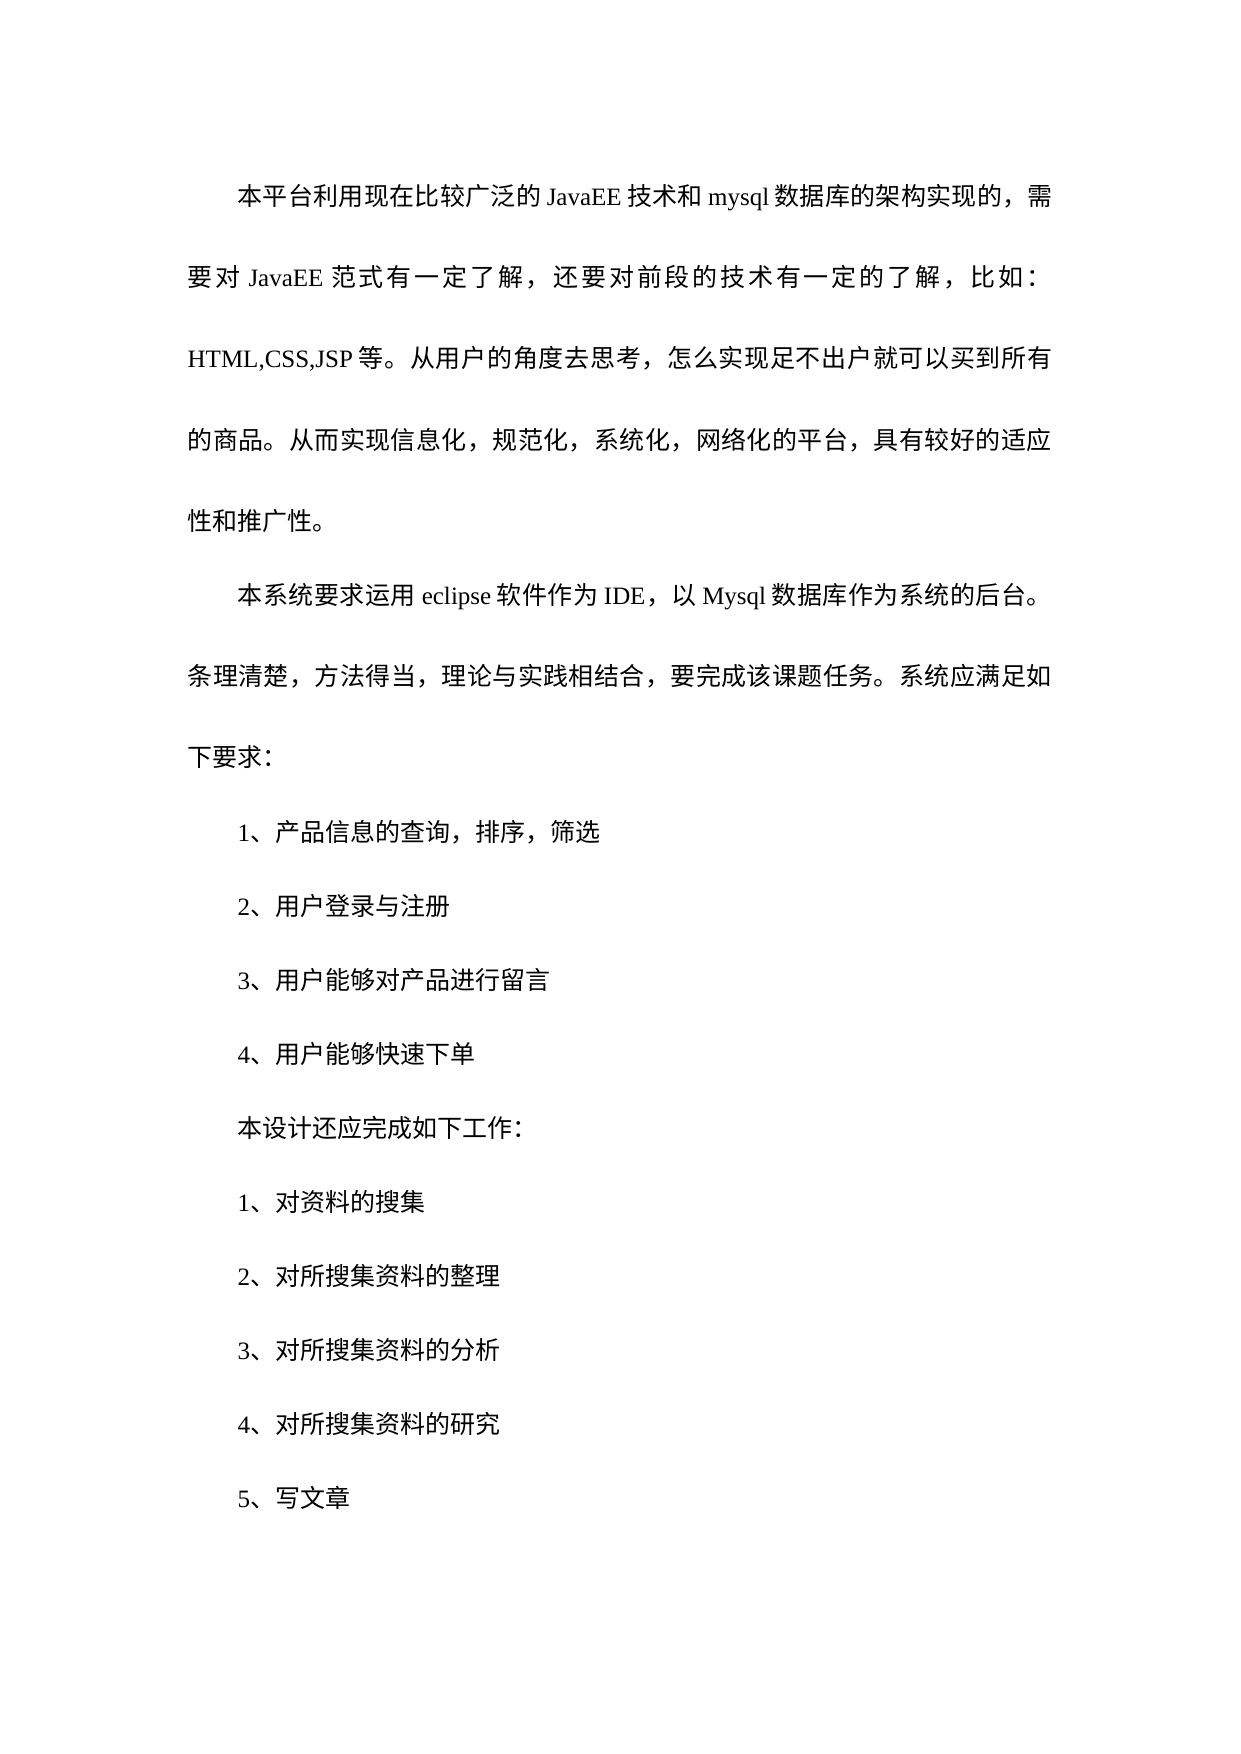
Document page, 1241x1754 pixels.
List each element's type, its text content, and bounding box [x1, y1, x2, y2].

text 本设计还应完成如下工作： [187, 1094, 1053, 1159]
text 1、对资料的搜集 [187, 1168, 1053, 1233]
text 4、对所搜集资料的研究 [187, 1390, 1053, 1455]
text 2、对所搜集资料的整理 [187, 1242, 1053, 1307]
text 3、对所搜集资料的分析 [187, 1316, 1053, 1381]
text 4、用户能够快速下单 [187, 1020, 1053, 1085]
text 本平台利用现在比较广泛的JavaEE技术和mysql数据库的架构实现的，需要对JavaEE范式有一定了解，还要对前段的技术有一定的了解，比如：HTML,CSS,JSP等。从用户的角度去思考，怎么实现足不出户就可以买到所有的商品。从而实现信息化，规范化，系统化，网络化的平台，具有较好的适应性和推广性。 [187, 162, 1053, 552]
text 3、用户能够对产品进行留言 [187, 946, 1053, 1011]
text 1、产品信息的查询，排序，筛选 [187, 798, 1053, 863]
text 本系统要求运用eclipse软件作为IDE，以Mysql数据库作为系统的后台。条理清楚，方法得当，理论与实践相结合，要完成该课题任务。系统应满足如下要求： [187, 561, 1053, 788]
text 5、写文章 [187, 1464, 1053, 1529]
text 2、用户登录与注册 [187, 872, 1053, 937]
